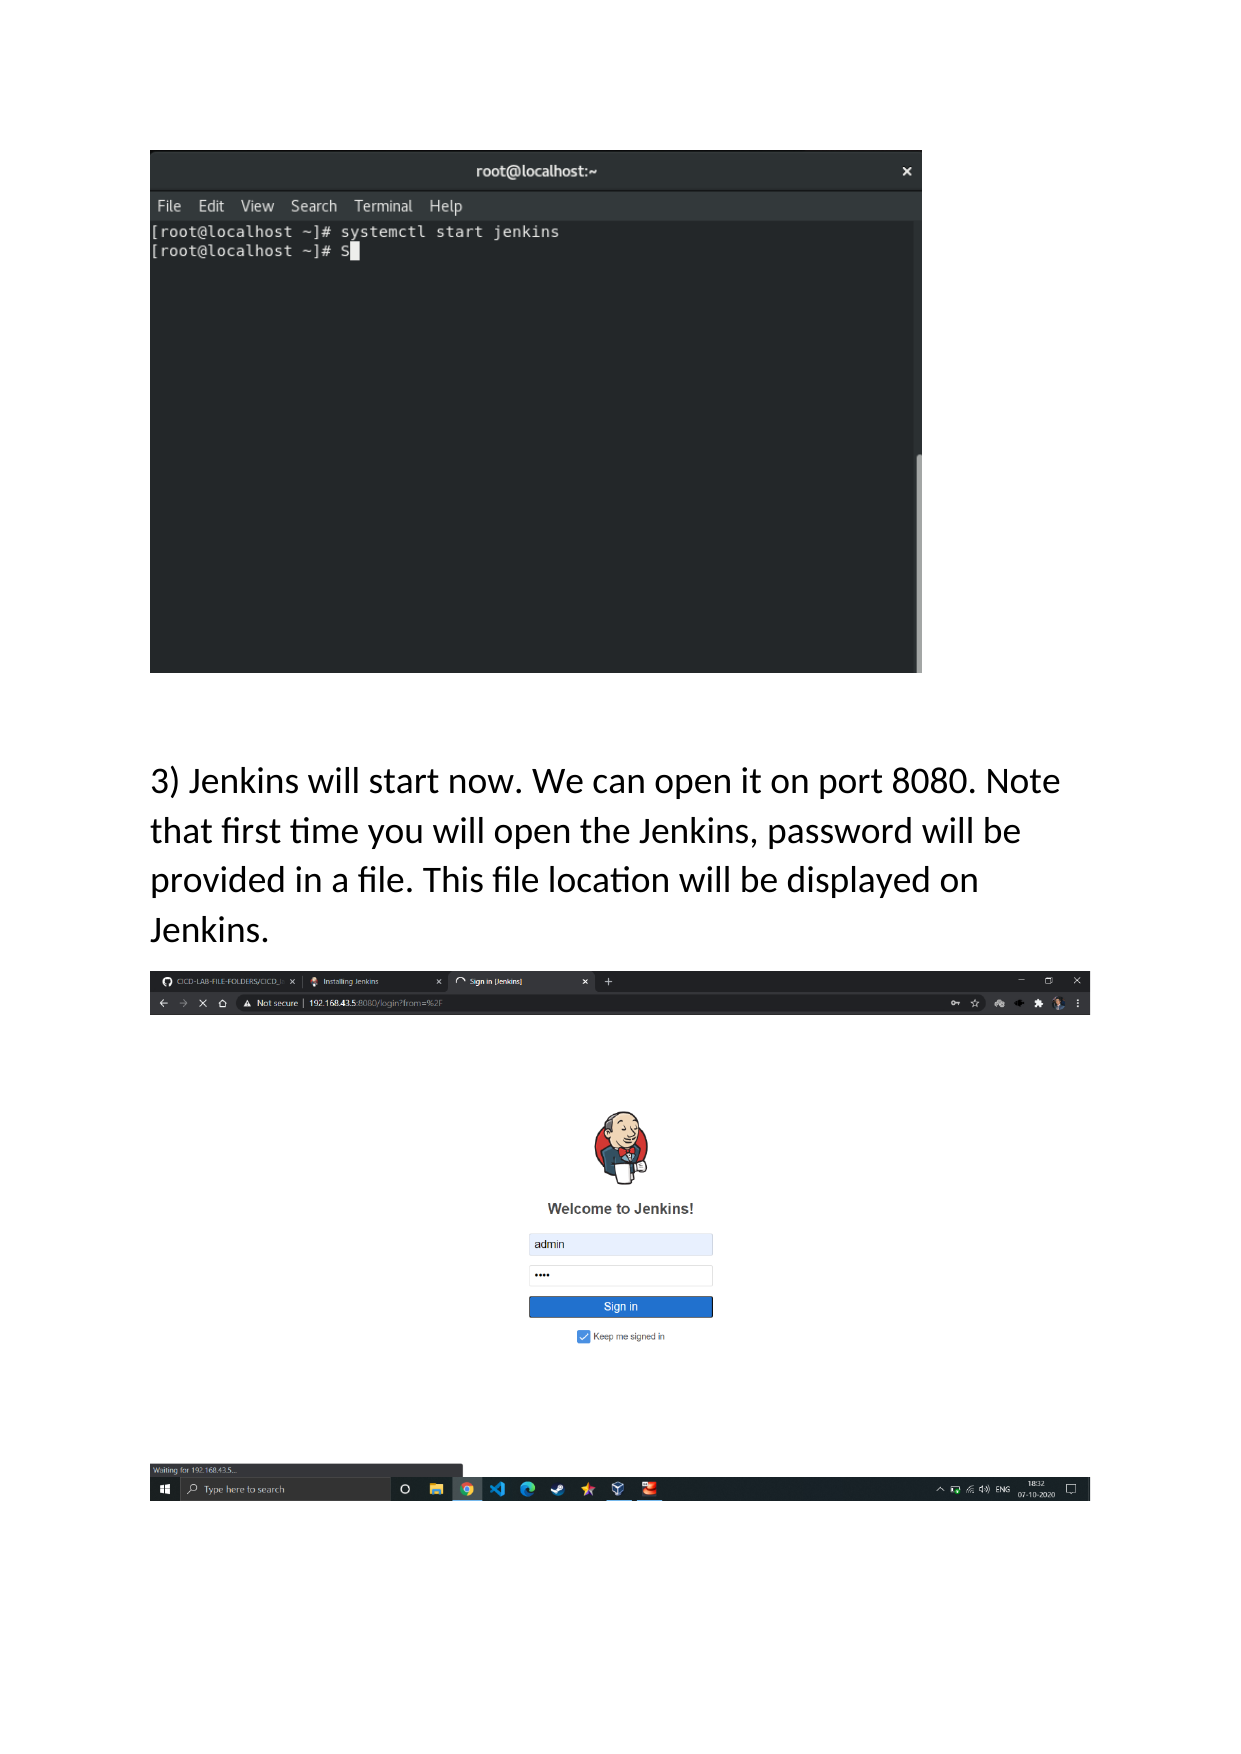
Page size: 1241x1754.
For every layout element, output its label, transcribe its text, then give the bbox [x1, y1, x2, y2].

picture [150, 150, 922, 673]
picture [150, 971, 1091, 1501]
text 3) Jenkins will start now. We can open it on port 8080. Note that first time you will open the Jenkins, password will be provided in a file. This file location will be displayed on Jenkins. [150, 757, 1090, 952]
